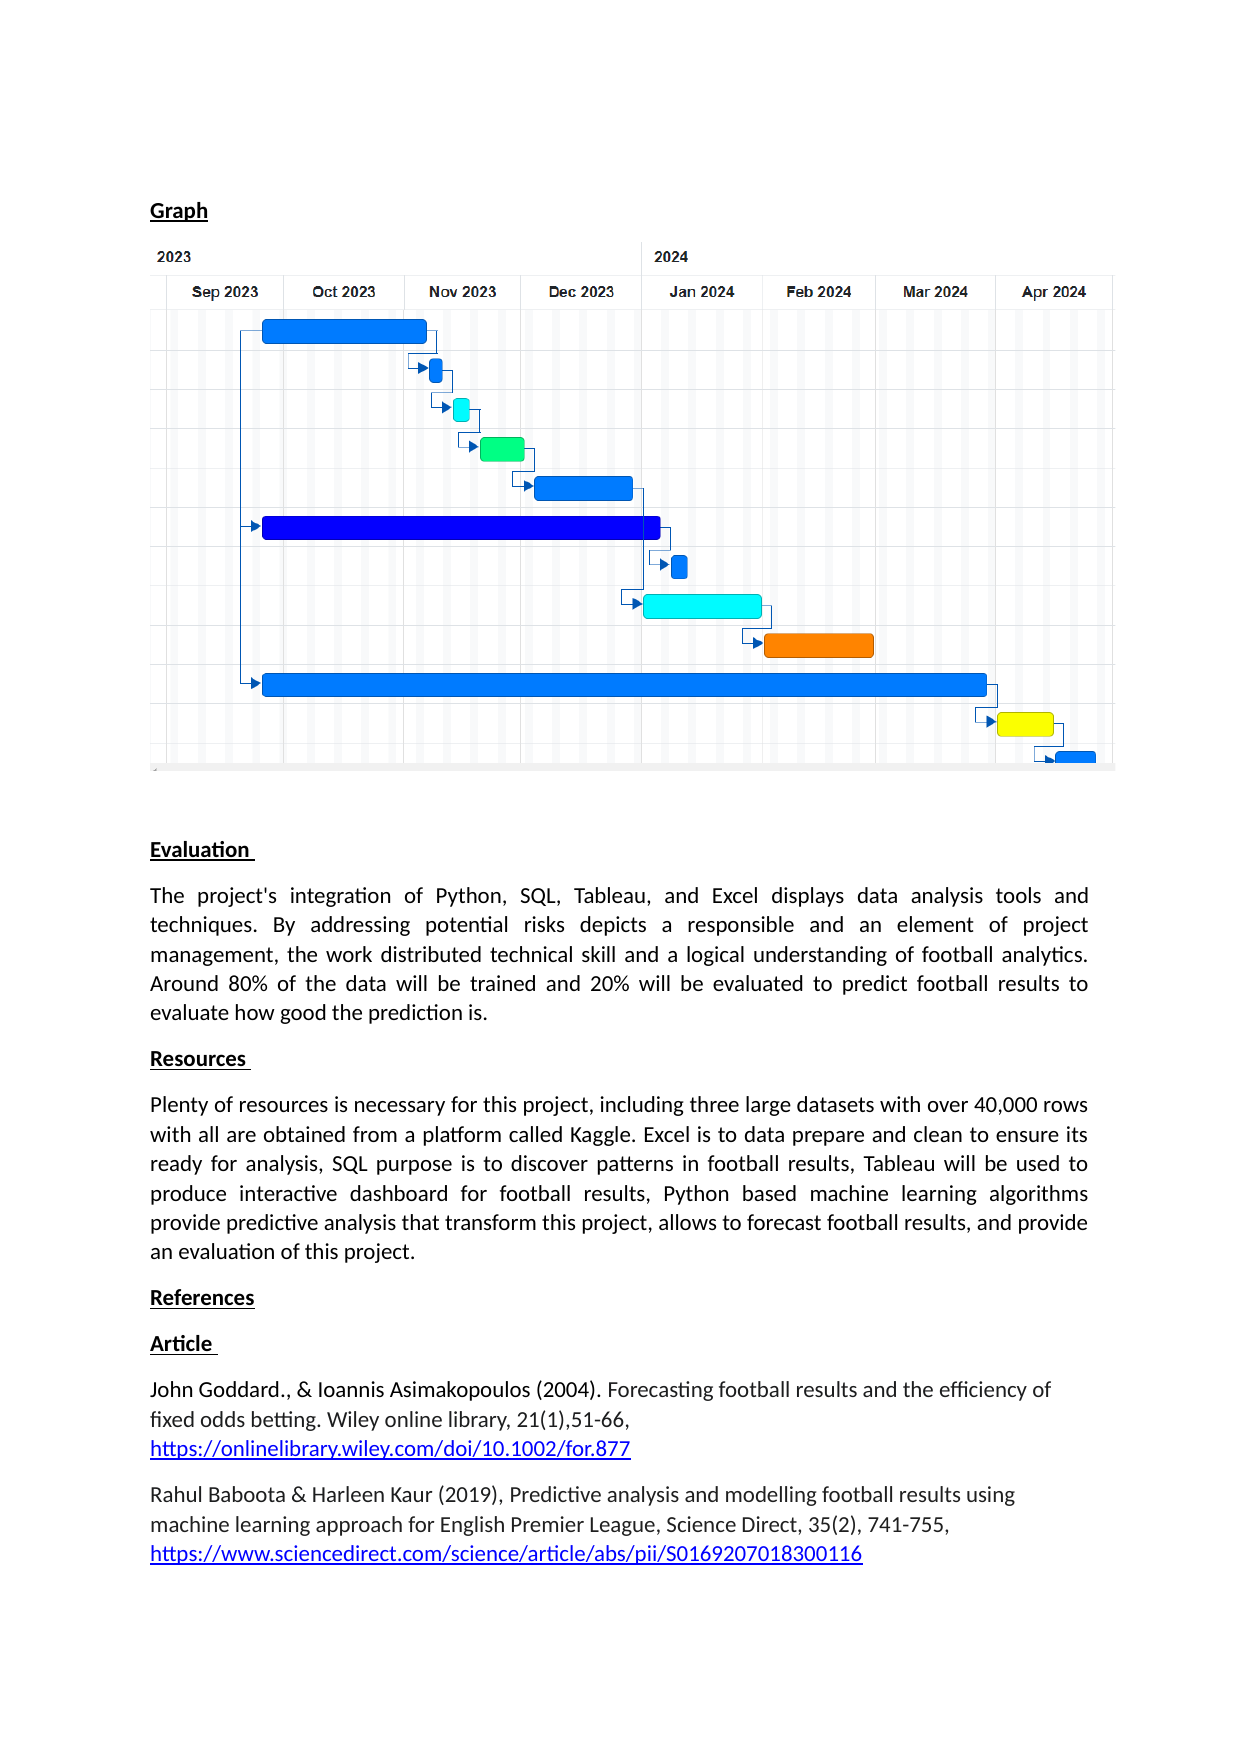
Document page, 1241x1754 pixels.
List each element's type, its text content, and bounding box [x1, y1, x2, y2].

text Plenty of resources is necessary for this project, including three large datasets with over 40,000 rows with all are obtained from a platform called Kaggle. Excel is to data prepare and clean to ensure its ready for analysis, SQL purpose is to discover patterns in football results, Tableau will be used to produce interactive dashboard for football results, Python based machine learning algorithms provide predictive analysis that transform this project, allows to forecast football results, and provide an evaluation of this project. [150, 1091, 1090, 1266]
text John Goddard., & Ioannis Asimakopoulos (2004). Forecasting football results and the efficiency of fixed odds betting. Wiley online library, 21(1),51-66, https://onlinelibrary.wiley.com/doi/10.1002/for.877 [150, 1376, 1090, 1462]
text References [150, 1283, 1090, 1312]
text Resources [150, 1044, 1090, 1073]
text Evaluation [150, 835, 1090, 863]
text Graph [150, 196, 1090, 224]
picture [150, 242, 1116, 771]
text Rahul Baboota & Harleen Kaur (2019), Predictive analysis and modelling football results using machine learning approach for English Premier League, Science Direct, 35(2), 741-755, https://www.sciencedirect.com/science/article/abs/pii/S0169207018300116 [150, 1480, 1090, 1567]
text The project's integration of Python, SQL, Tableau, and Excel displays data analysis tools and techniques. By addressing potential risks depicts a responsible and an element of project management, the work distributed technical skill and a logical understanding of football analytics. Around 80% of the data will be trained and 20% will be evaluated to predict football results to evaluate how good the prediction is. [150, 881, 1090, 1027]
text Article [150, 1329, 1090, 1358]
